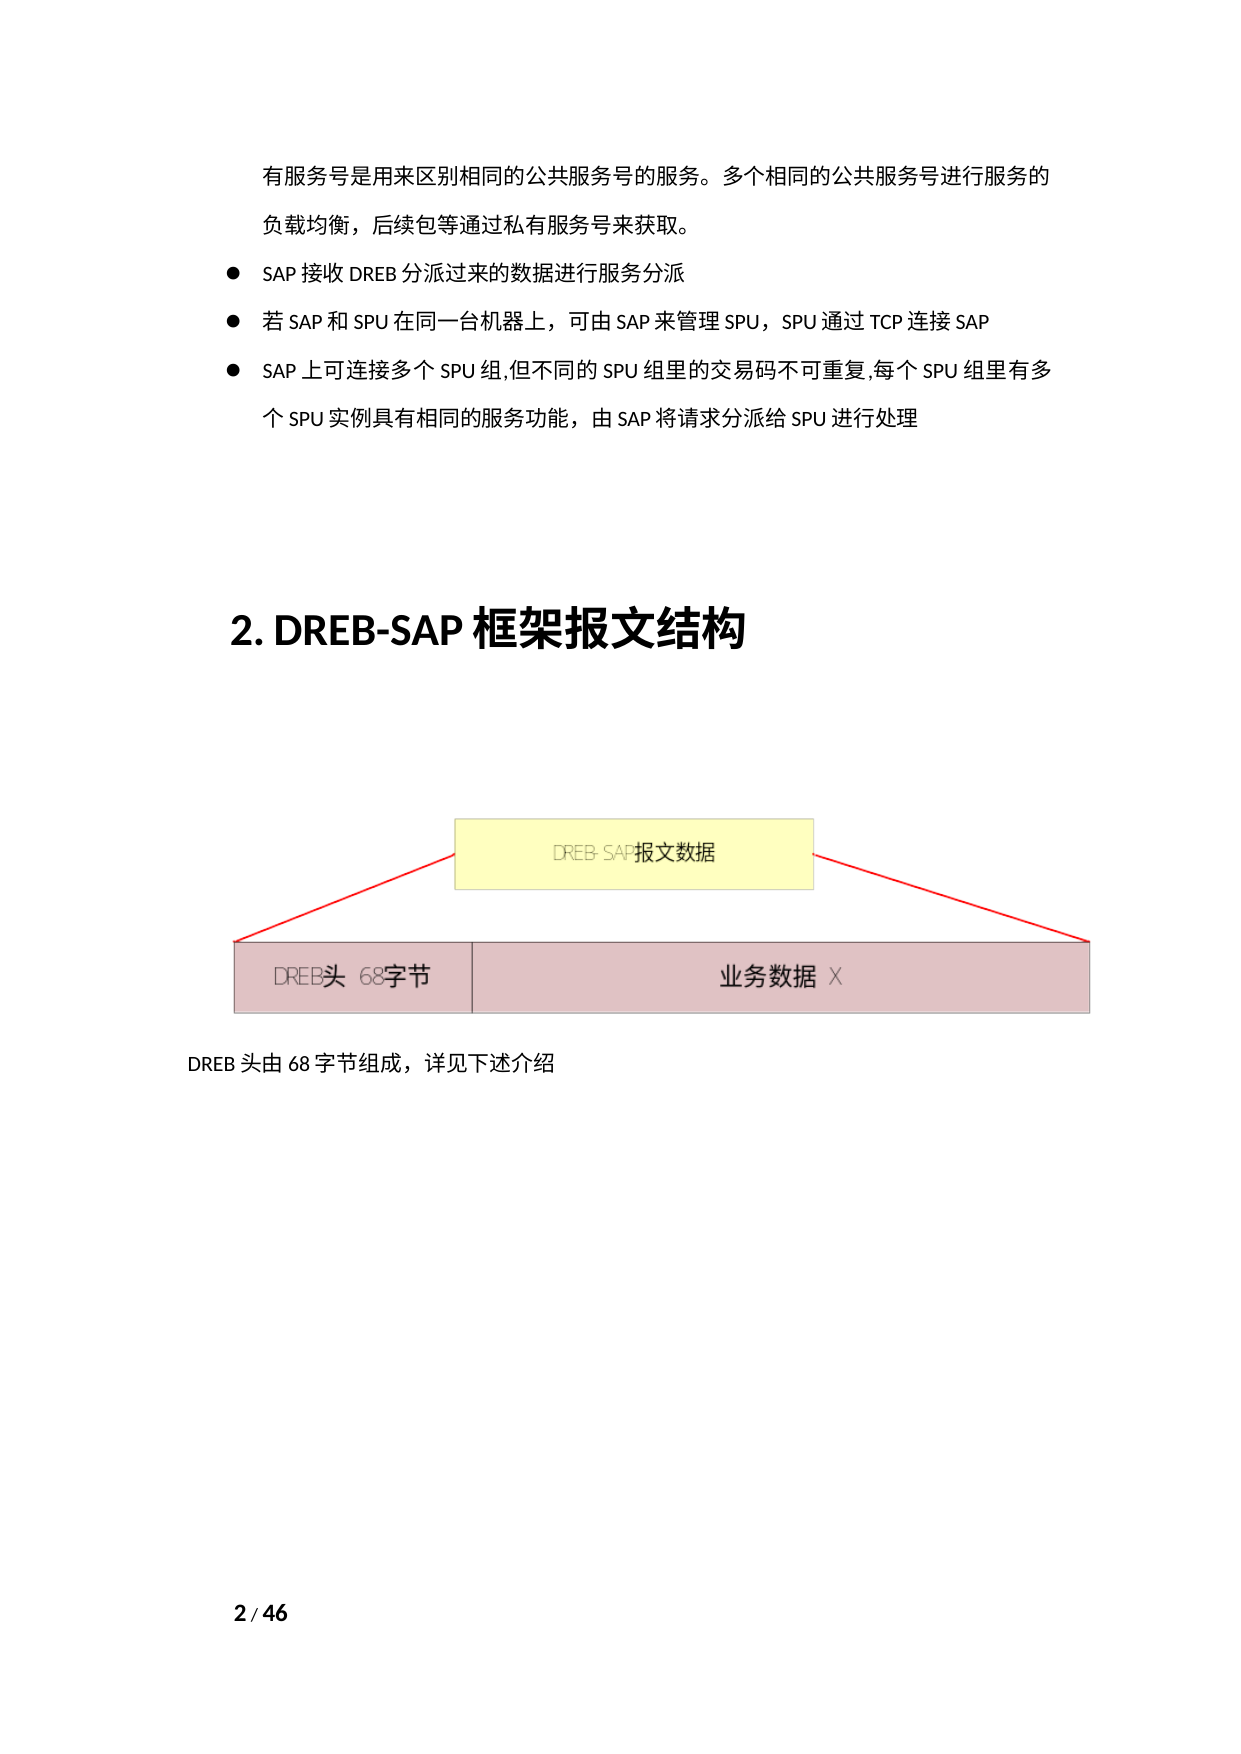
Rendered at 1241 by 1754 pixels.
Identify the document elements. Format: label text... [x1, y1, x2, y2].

table_cell 数据总线节点异步调用 要求接收到的数据总线节点发送至服务后确认应答 CMD_DPACALL [456, 820, 813, 889]
subtitle DREB-SAP框架报文结构 [229, 576, 1053, 674]
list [225, 158, 1053, 240]
list SAP上可连接多个SPU组,但不同的SPU组里的交易码不可重复,每个SPU组里有多个SPU实例具有相同的服务功能，由SAP将请求分派给SPU进行处理 [225, 352, 1053, 433]
text DREB头由68字节组成，详见下述介绍 [187, 802, 1053, 1078]
list SAP接收DREB分派过来的数据进行服务分派 [225, 256, 1053, 288]
list 若SAP和SPU在同一台机器上，可由SAP来管理SPU，SPU通过TCP连接SAP [225, 304, 1053, 336]
